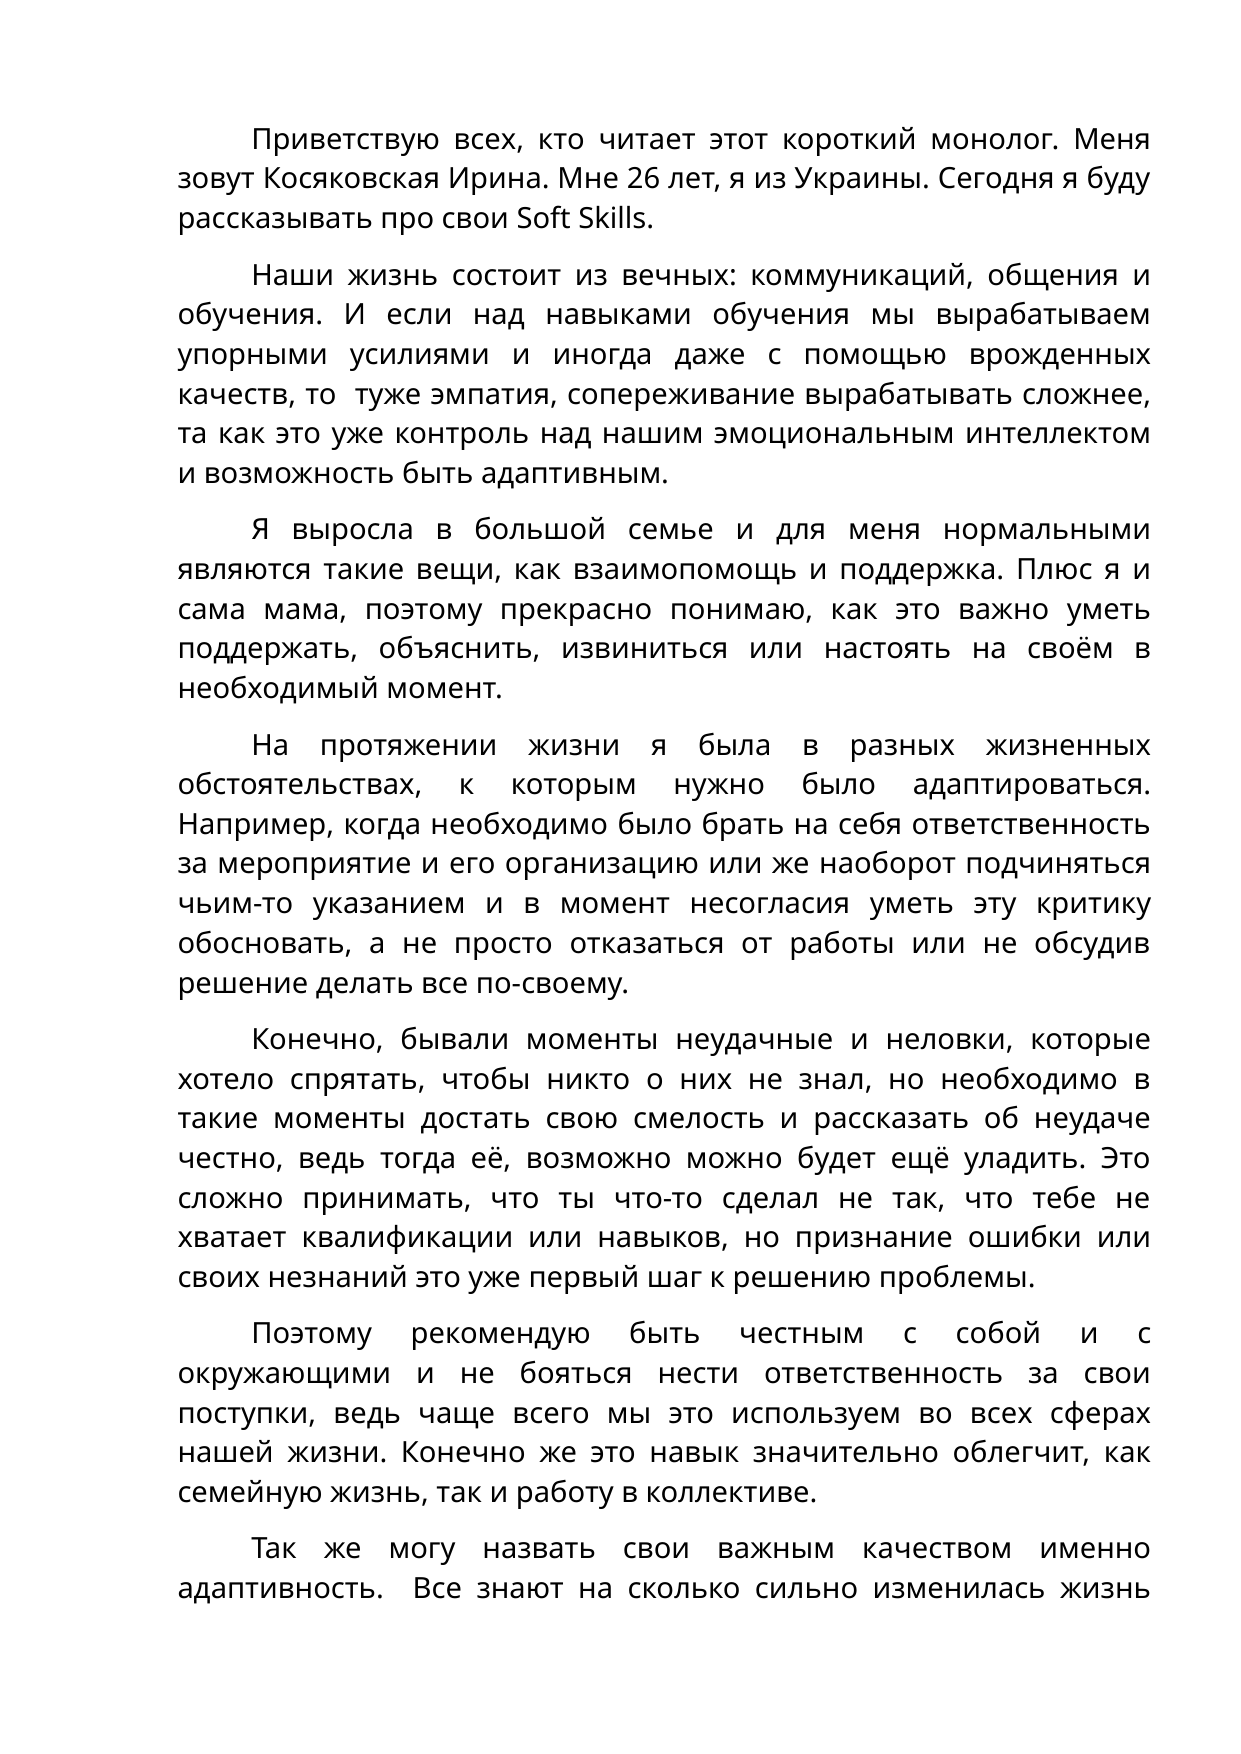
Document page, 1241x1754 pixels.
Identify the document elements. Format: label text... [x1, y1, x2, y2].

text На протяжении жизни я была в разных жизненных обстоятельствах, к которым нужно было адаптироваться. Например, когда необходимо было брать на себя ответственность за мероприятие и его организацию или же наоборот подчиняться чьим-то указанием и в момент несогласия уметь эту критику обосновать, а не просто отказаться от работы или не обсудив решение делать все по-своему. [177, 724, 1152, 1002]
text Конечно, бывали моменты неудачные и неловки, которые хотело спрятать, чтобы никто о них не знал, но необходимо в такие моменты достать свою смелость и рассказать об неудаче честно, ведь тогда её, возможно можно будет ещё уладить. Это сложно принимать, что ты что-то сделал не так, что тебе не хватает квалификации или навыков, но признание ошибки или своих незнаний это уже первый шаг к решению проблемы. [177, 1018, 1152, 1296]
text Приветствую всех, кто читает этот короткий монолог. Меня зовут Косяковская Ирина. Мне 26 лет, я из Украины. Сегодня я буду рассказывать про свои Soft Skills. [177, 118, 1152, 237]
text Я выросла в большой семье и для меня нормальными являются такие вещи, как взаимопомощь и поддержка. Плюс я и сама мама, поэтому прекрасно понимаю, как это важно уметь поддержать, объяснить, извиниться или настоять на своём в необходимый момент. [177, 509, 1152, 707]
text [177, 1528, 1152, 1607]
text Поэтому рекомендую быть честным с собой и с окружающими и не бояться нести ответственность за свои поступки, ведь чаще всего мы это используем во всех сферах нашей жизни. Конечно же это навык значительно облегчит, как семейную жизнь, так и работу в коллективе. [177, 1313, 1152, 1511]
text Наши жизнь состоит из вечных: коммуникаций, общения и обучения. И если над навыками обучения мы вырабатываем упорными усилиями и иногда даже с помощью врожденных качеств, то туже эмпатия, сопереживание вырабатывать сложнее, та как это уже контроль над нашим эмоциональным интеллектом и возможность быть адаптивным. [177, 254, 1152, 492]
